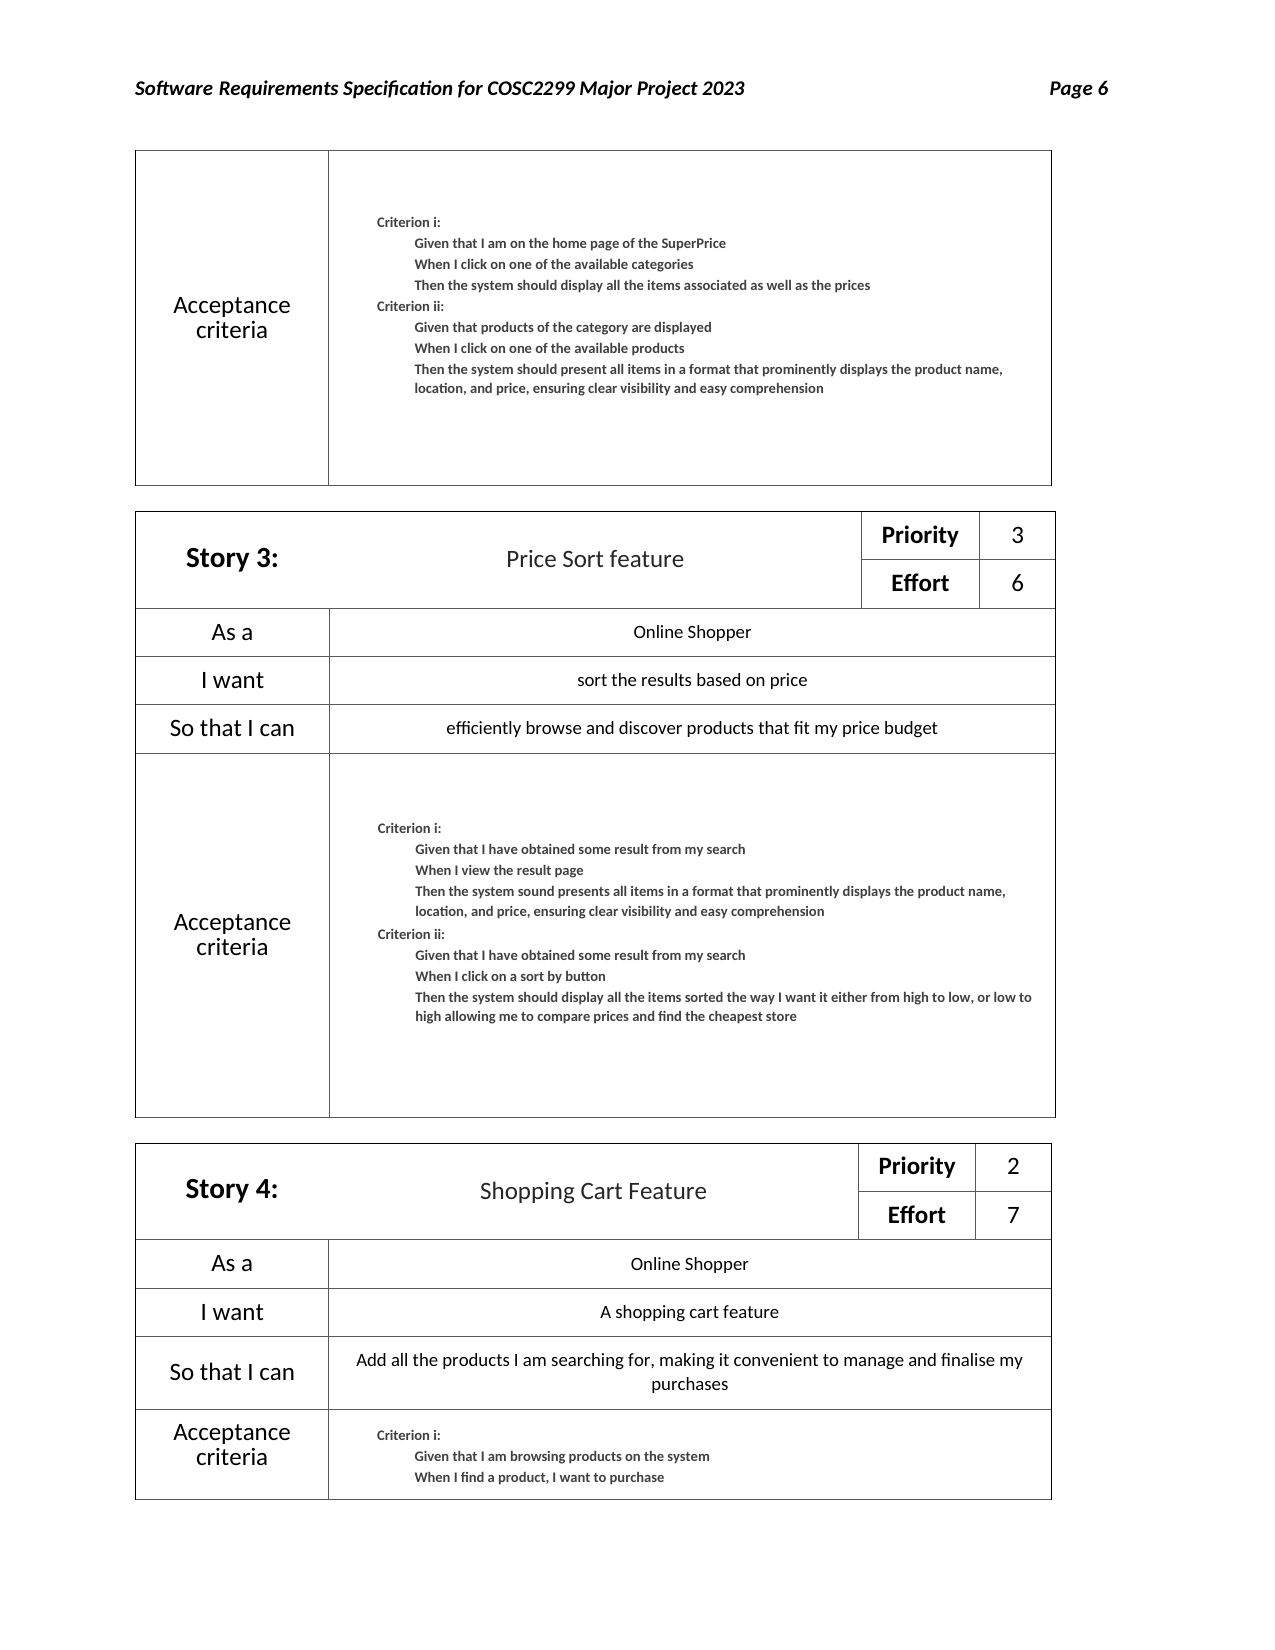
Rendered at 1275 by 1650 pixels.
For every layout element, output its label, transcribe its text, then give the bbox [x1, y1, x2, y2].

table_header 2 [976, 1144, 1051, 1191]
table_cell Criterion i: Given that I have obtained some result from my search When I view the result page Then the system sound presents all items in a format that prominently displays the product name, location, and price, ensuring clear visibility and easy comprehension Criterion ii: Given that I have obtained some result from my search When I click on a sort by button Then the system should display all the items sorted the way I want it either from high to low, or low to high allowing me to compare prices and find the cheapest store [330, 754, 1055, 1117]
table_header Priority [862, 512, 979, 559]
table_cell As a [136, 1240, 328, 1288]
table_header Priority [859, 1144, 975, 1191]
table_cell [329, 1410, 1051, 1499]
table_cell Acceptance criteria [136, 754, 329, 1117]
table_cell So that I can [136, 1337, 328, 1409]
table_header Story 4: [136, 1144, 328, 1239]
table_cell Online Shopper [329, 1240, 1051, 1288]
table_cell Add all the products I am searching for, making it convenient to manage and finalise my purchases [329, 1337, 1051, 1409]
table_cell I want [136, 657, 329, 704]
table_cell A shopping cart feature [329, 1289, 1051, 1336]
table_cell 7 [976, 1192, 1051, 1239]
table_cell Criterion i: Given that I am on the home page of the SuperPrice When I click on one of the available categories Then the system should display all the items associated as well as the prices Criterion ii: Given that products of the category are displayed When I click on one of the available products Then the system should present all items in a format that prominently displays the product name, location, and price, ensuring clear visibility and easy comprehension [329, 151, 1051, 485]
table_header 3 [980, 512, 1055, 559]
table_cell I want [136, 1289, 328, 1336]
table_cell sort the results based on price [330, 657, 1055, 704]
table_cell efficiently browse and discover products that fit my price budget [330, 705, 1055, 752]
table_cell Online Shopper [330, 609, 1055, 656]
table_cell Acceptance criteria [136, 151, 328, 485]
table_header Story 3: [136, 512, 329, 607]
table_cell Acceptance criteria [136, 1410, 328, 1499]
table_cell Effort [862, 560, 979, 607]
table_cell Effort [859, 1192, 975, 1239]
table_cell 6 [980, 560, 1055, 607]
table_header Shopping Cart Feature [329, 1144, 858, 1239]
table_cell So that I can [136, 705, 329, 752]
table_header Price Sort feature [329, 512, 861, 607]
table_cell As a [136, 609, 329, 656]
